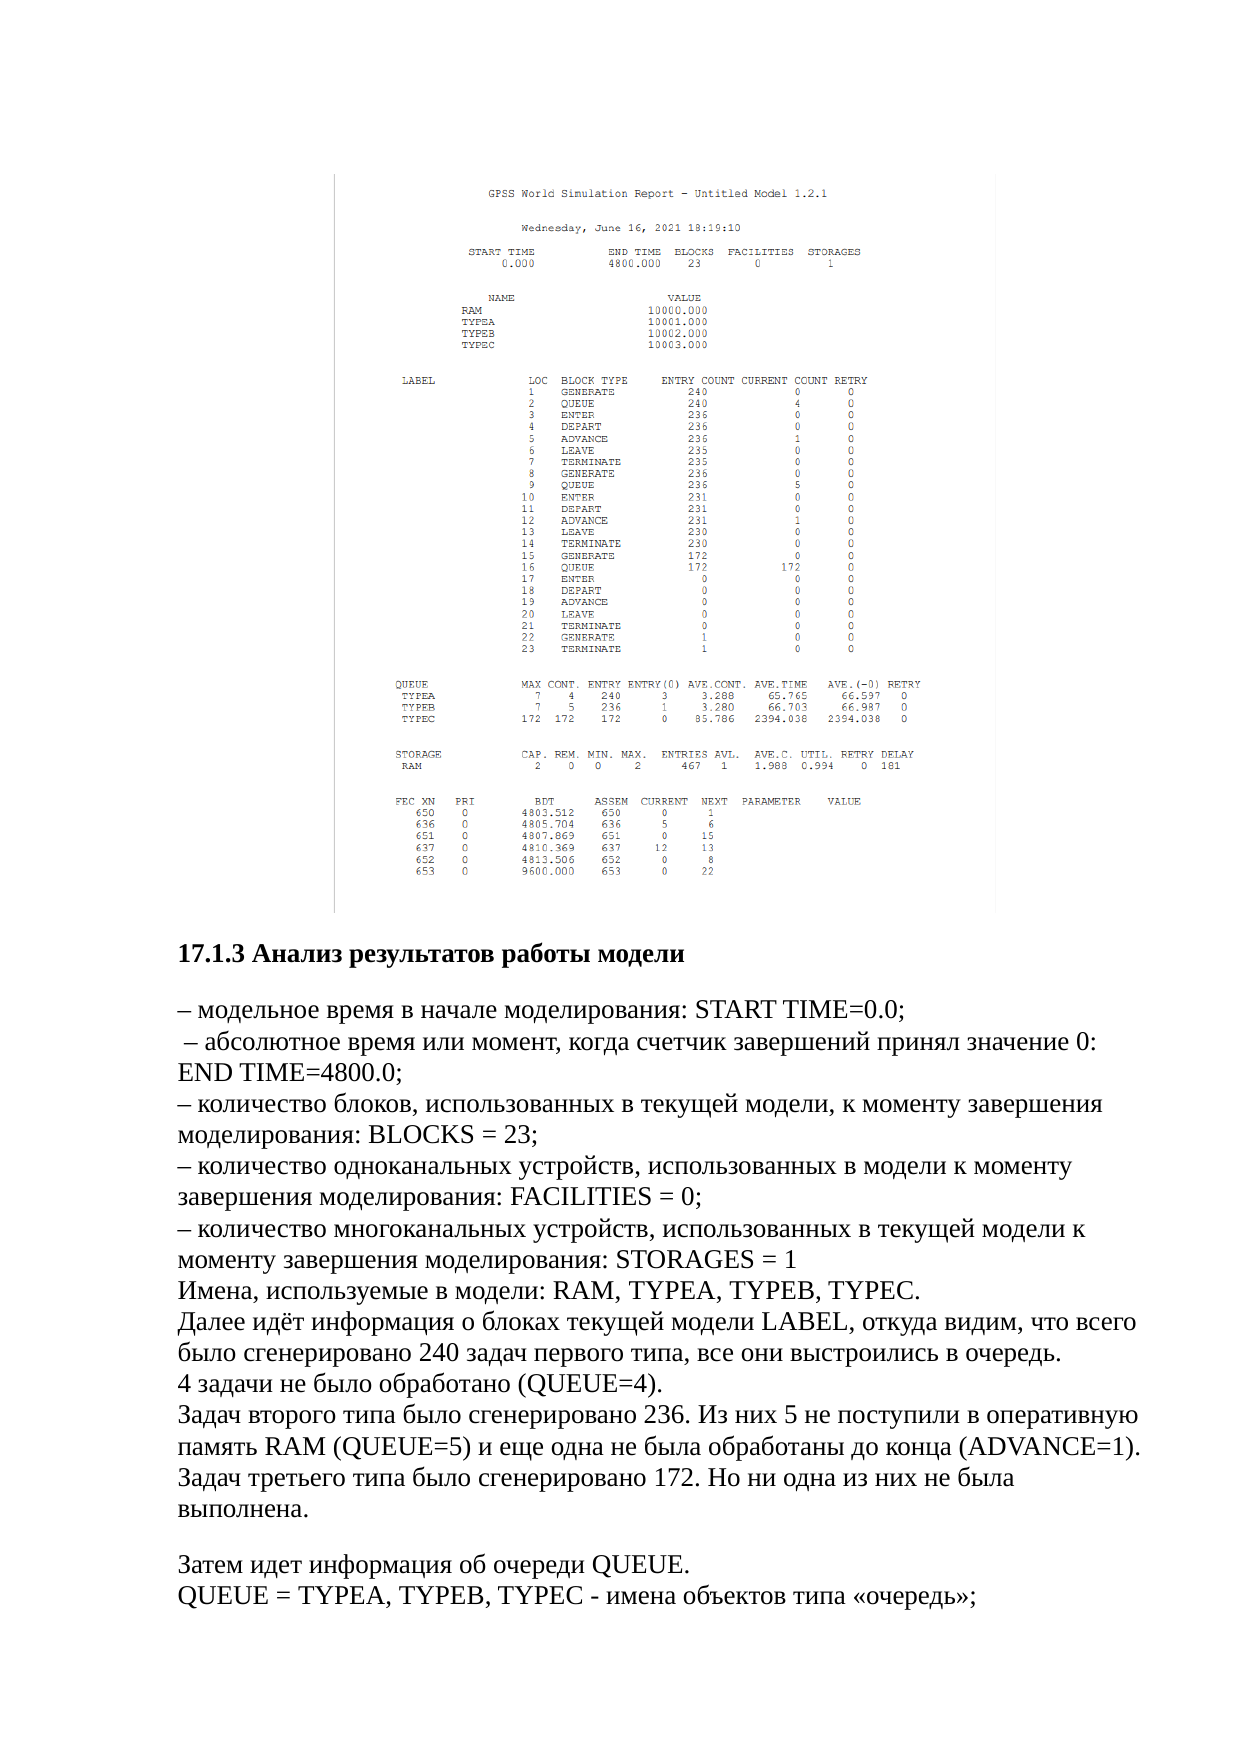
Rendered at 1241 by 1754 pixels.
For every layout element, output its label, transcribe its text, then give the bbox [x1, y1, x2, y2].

text 17.1.3 Анализ результатов работы модели [177, 937, 1152, 969]
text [177, 1548, 1152, 1610]
text – модельное время в начале моделирования: START TIME=0.0; – абсолютное время или момент, когда счетчик завершений принял значение 0: END TIME=4800.0; – количество блоков, использованных в текущей модели, к моменту завершения моделирования: BLOCKS = 23; – количество одноканальных устройств, использованных в модели к моменту завершения моделирования: FACILITIES = 0; – количество многоканальных устройств, использованных в текущей модели к моменту завершения моделирования: STORAGES = 1 Имена, используемые в модели: RAM, TYPEA, TYPEB, TYPEC. Далее идёт информация о блоках текущей модели LABEL, откуда видим, что всего было сгенерировано 240 задач первого типа, все они выстроились в очередь. 4 задачи не было обработано (QUEUE=4). Задач второго типа было сгенерировано 236. Из них 5 не поступили в оперативную память RAM (QUEUE=5) и еще одна не была обработаны до конца (ADVANCE=1). Задач третьего типа было сгенерировано 172. Но ни одна из них не была выполнена. [177, 994, 1152, 1523]
picture [333, 174, 996, 913]
